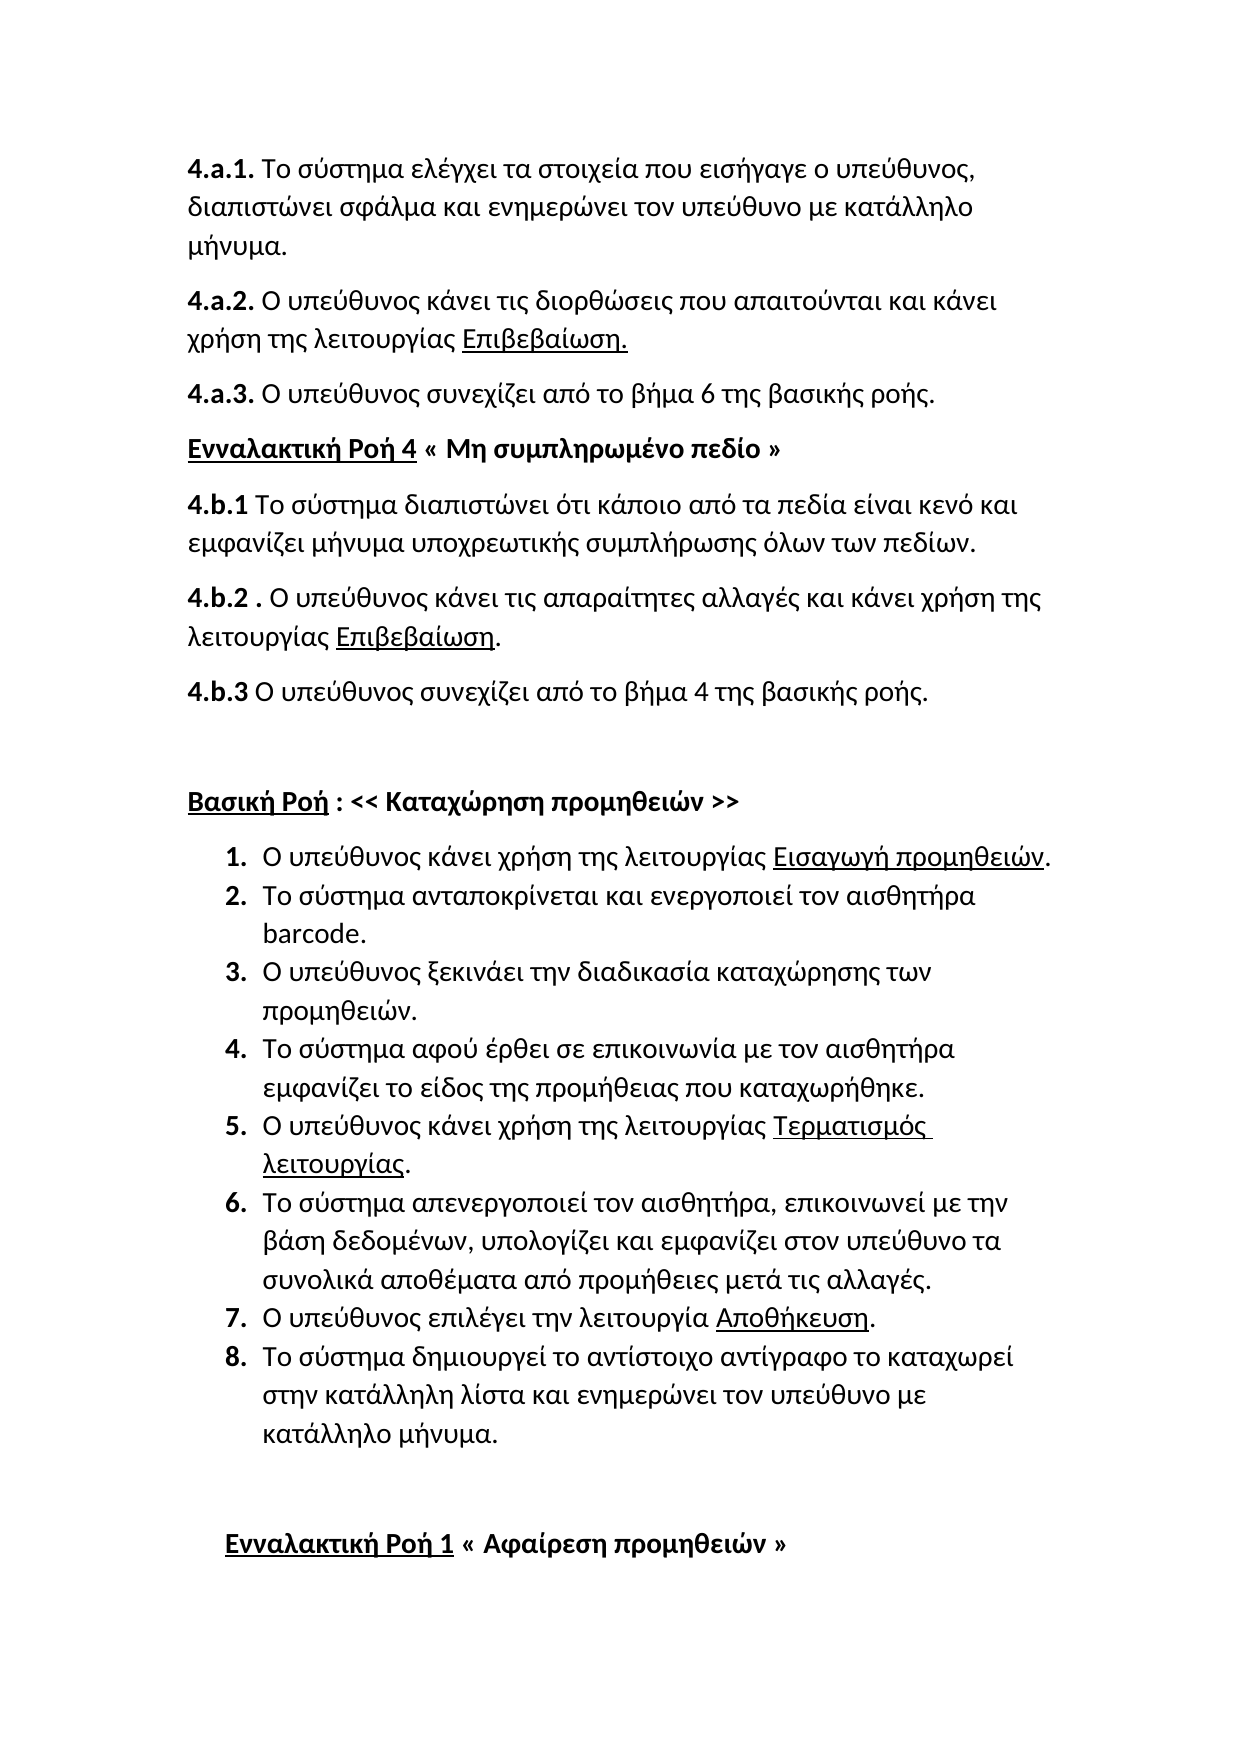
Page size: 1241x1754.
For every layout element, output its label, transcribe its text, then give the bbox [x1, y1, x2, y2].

text 4.b.2 . Ο υπεύθυνος κάνει τις απαραίτητες αλλαγές και κάνει χρήση της λειτουργίας Επιβεβαίωση. [187, 579, 1053, 653]
list Το σύστημα αφού έρθει σε επικοινωνία με τον αισθητήρα εμφανίζει το είδος της προμήθειας που καταχωρήθηκε. [225, 1030, 1053, 1104]
text 4.b.3 Ο υπεύθυνος συνεχίζει από το βήμα 4 της βασικής ροής. [187, 673, 1053, 708]
list Ο υπεύθυνος κάνει χρήση της λειτουργίας Εισαγωγή προμηθειών. [225, 838, 1053, 874]
list Ο υπεύθυνος κάνει χρήση της λειτουργίας Τερματισμός λειτουργίας. [225, 1107, 1053, 1181]
list Το σύστημα απενεργοποιεί τον αισθητήρα, επικοινωνεί με την βάση δεδομένων, υπολογίζει και εμφανίζει στον υπεύθυνο τα συνολικά αποθέματα από προμήθειες μετά τις αλλαγές. [225, 1184, 1053, 1297]
text 4.b.1 Το σύστημα διαπιστώνει ότι κάποιο από τα πεδία είναι κενό και εμφανίζει μήνυμα υποχρεωτικής συμπλήρωσης όλων των πεδίων. [187, 486, 1053, 560]
list Το σύστημα δημιουργεί το αντίστοιχο αντίγραφο το καταχωρεί στην κατάλληλη λίστα και ενημερώνει τον υπεύθυνο με κατάλληλο μήνυμα. [225, 1338, 1053, 1450]
text 4.a.1. Το σύστημα ελέγχει τα στοιχεία που εισήγαγε ο υπεύθυνος, διαπιστώνει σφάλμα και ενημερώνει τον υπεύθυνο με κατάλληλο μήνυμα. [187, 150, 1053, 262]
text 4.a.3. Ο υπεύθυνος συνεχίζει από το βήμα 6 της βασικής ροής. [187, 376, 1053, 411]
text 4.a.2. Ο υπεύθυνος κάνει τις διορθώσεις που απαιτούνται και κάνει χρήση της λειτουργίας Επιβεβαίωση. [187, 282, 1053, 356]
list Ο υπεύθυνος ξεκινάει την διαδικασία καταχώρησης των προμηθειών. [225, 953, 1053, 1027]
text Ενναλακτική Ροή 1 « Αφαίρεση προμηθειών » [225, 1525, 1053, 1561]
text Ενναλακτική Ροή 4 « Μη συμπληρωμένο πεδίο » [187, 431, 1053, 466]
list Ο υπεύθυνος επιλέγει την λειτουργία Αποθήκευση. [225, 1299, 1053, 1335]
text Βασική Ροή : << Καταχώρηση προμηθειών >> [187, 783, 1053, 819]
list Το σύστημα ανταποκρίνεται και ενεργοποιεί τον αισθητήρα barcode. [225, 877, 1053, 951]
